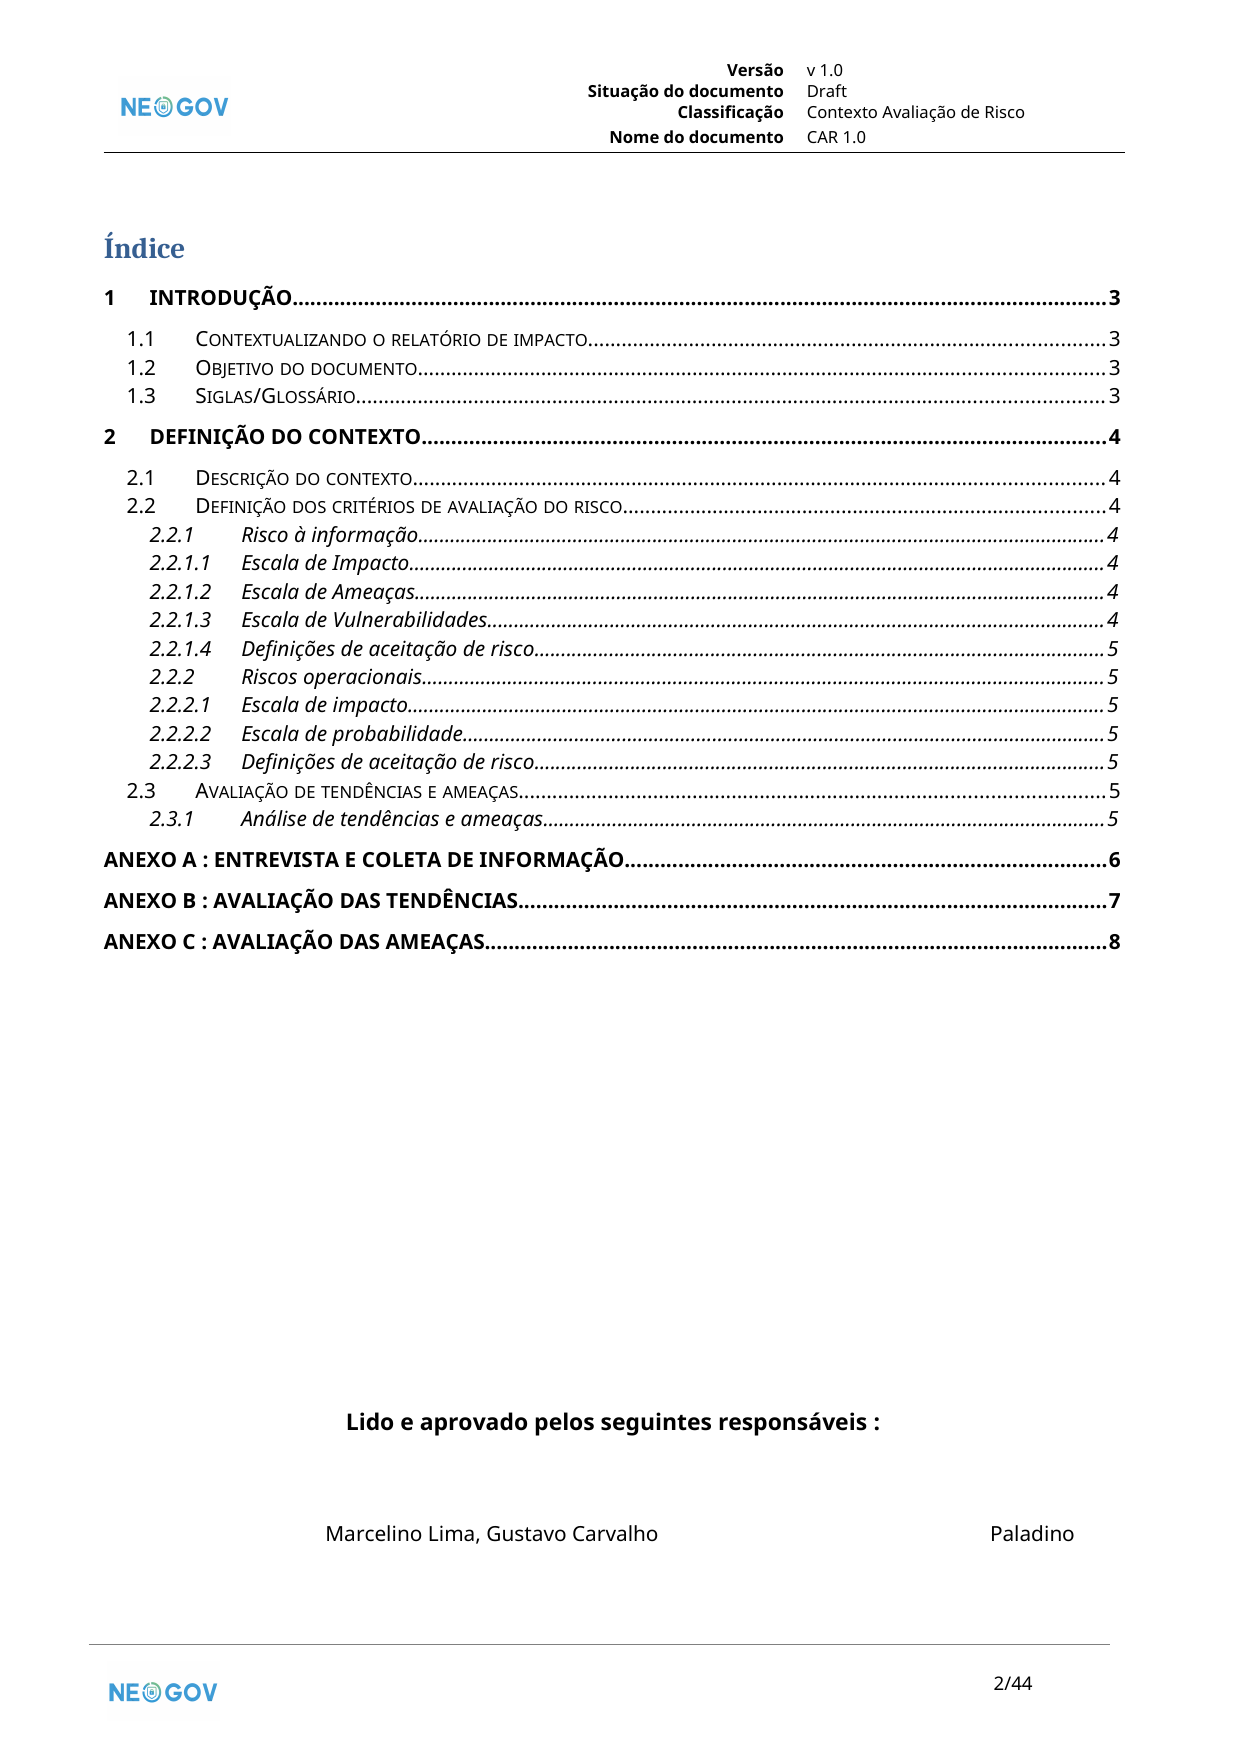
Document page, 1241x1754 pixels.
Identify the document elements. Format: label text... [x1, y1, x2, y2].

text Marcelino Lima, Gustavo Carvalho Paladino [251, 1519, 1122, 1547]
picture [106, 1661, 220, 1721]
text Lido e aprovado pelos seguintes responsáveis : [103, 1406, 1122, 1437]
picture [118, 76, 231, 136]
